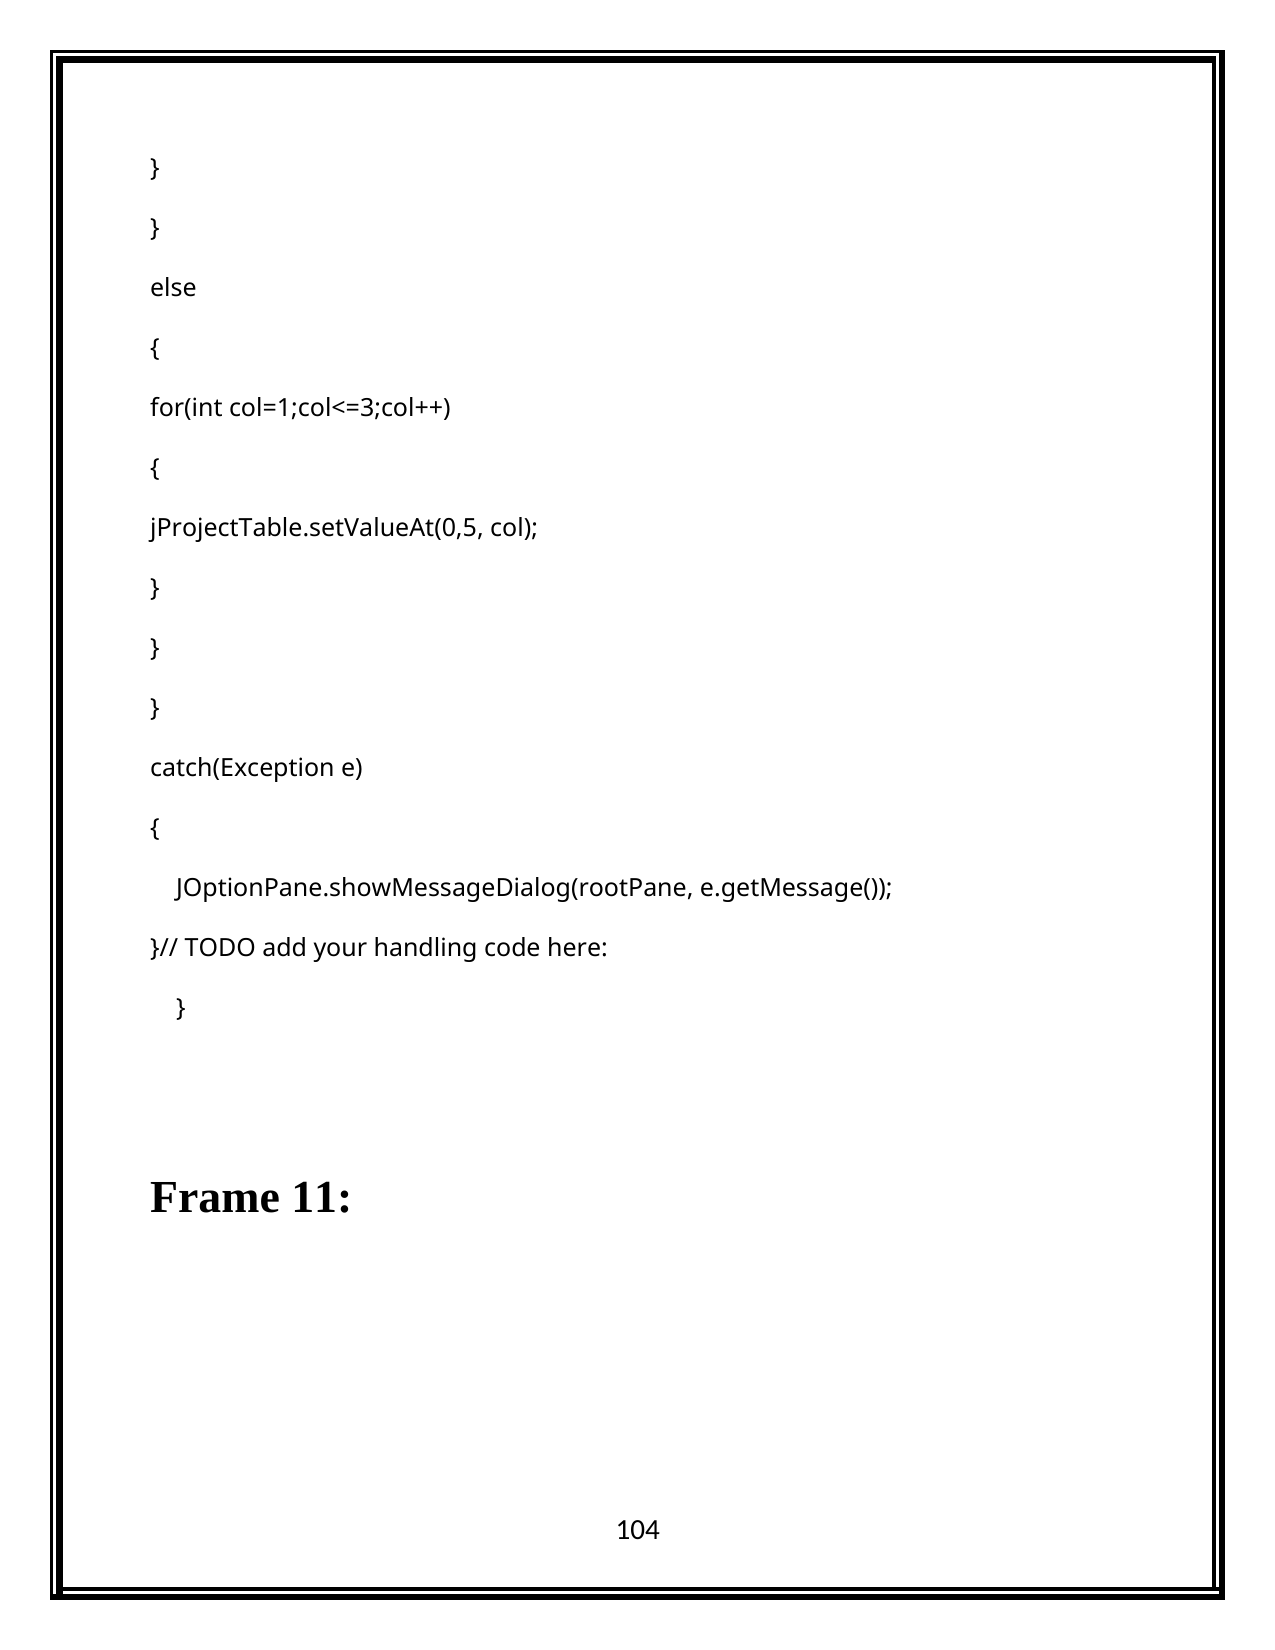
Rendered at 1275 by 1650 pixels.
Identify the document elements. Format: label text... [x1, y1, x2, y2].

text { [150, 450, 1125, 484]
text else [150, 270, 1125, 304]
text catch(Exception e) [150, 750, 1125, 784]
text } [150, 690, 1125, 724]
text jProjectTable.setValueAt(0,5, col); [150, 510, 1125, 544]
text } [150, 570, 1125, 604]
text { [150, 330, 1125, 364]
text } [150, 990, 1125, 1024]
text } [150, 210, 1125, 244]
text Frame 11: [150, 1170, 1125, 1223]
text } [150, 630, 1125, 664]
text }// TODO add your handling code here: [150, 930, 1125, 964]
text JOptionPane.showMessageDialog(rootPane, e.getMessage()); [150, 870, 1125, 904]
text } [150, 150, 1125, 184]
text { [150, 810, 1125, 844]
text for(int col=1;col<=3;col++) [150, 390, 1125, 424]
